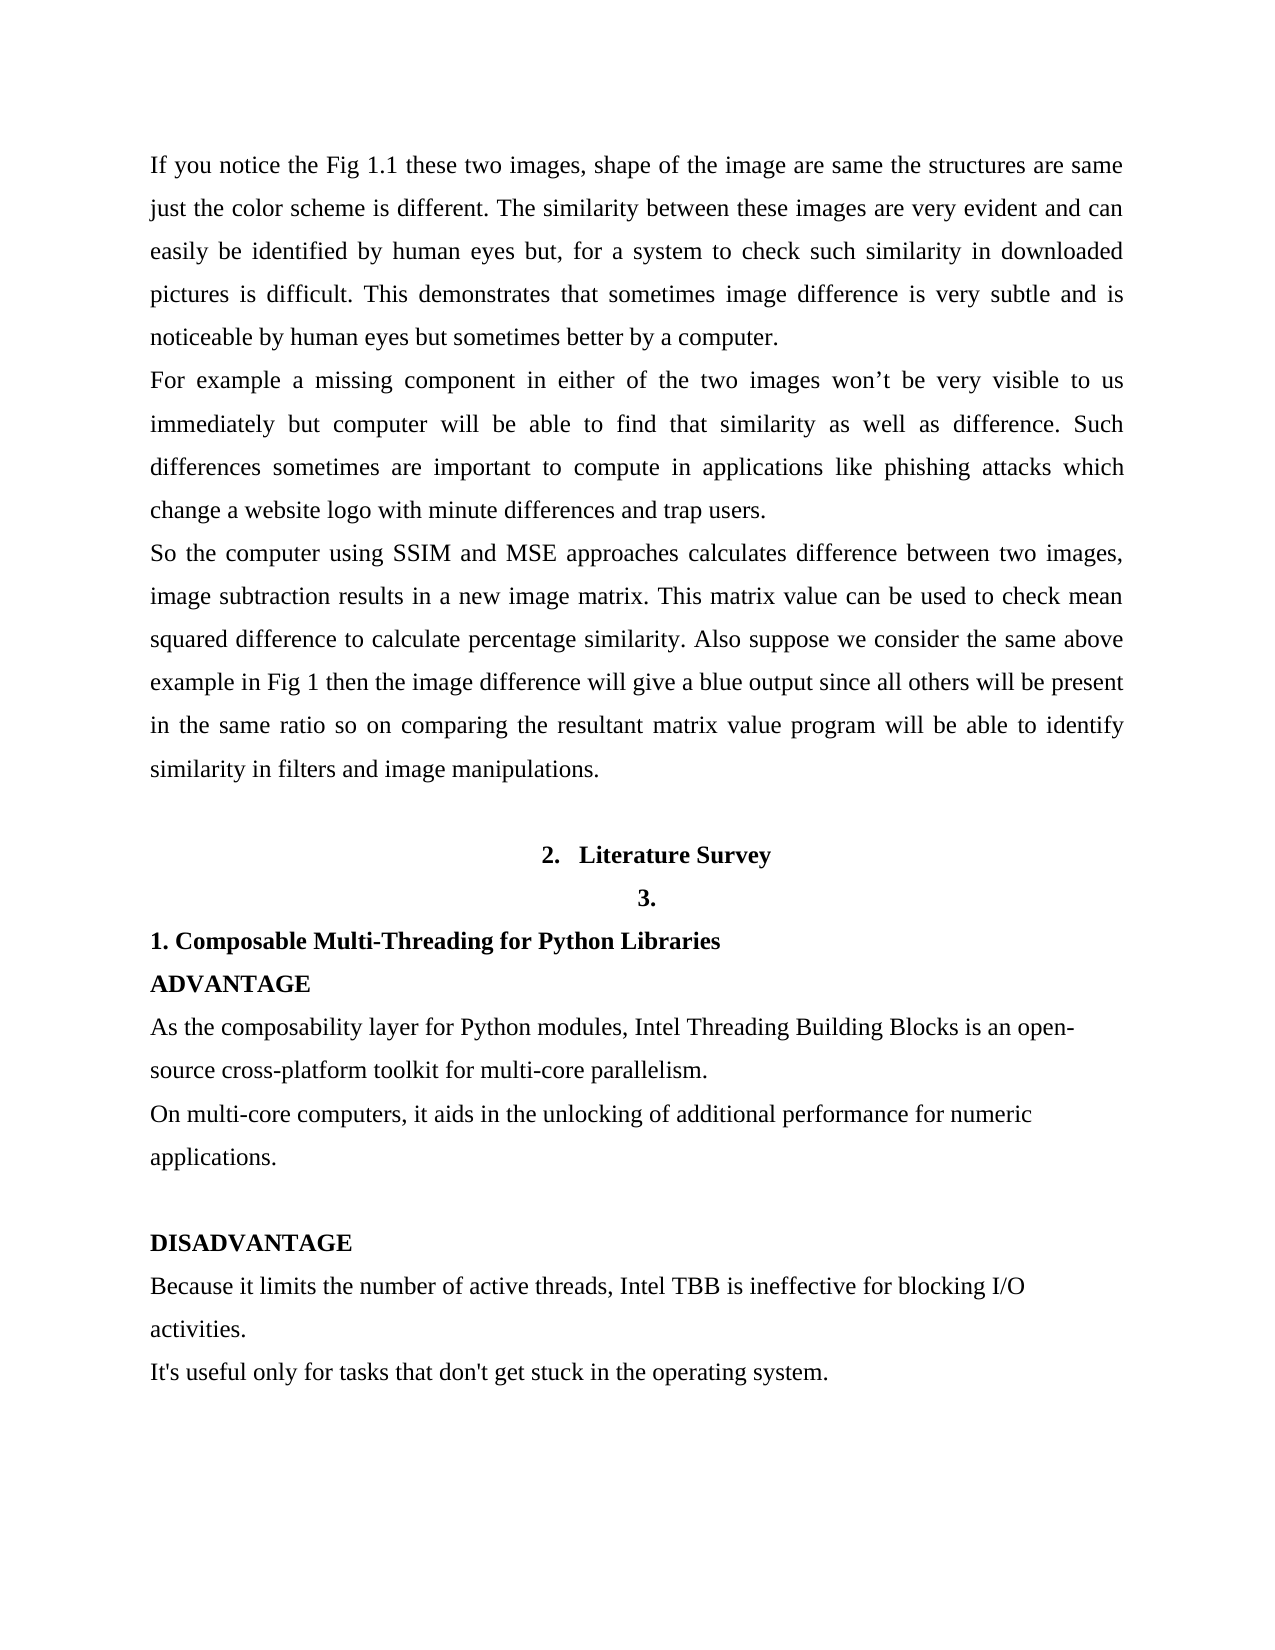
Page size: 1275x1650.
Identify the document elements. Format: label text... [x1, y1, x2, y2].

text DISADVANTAGE [150, 1228, 1125, 1257]
text It's useful only for tasks that don't get stuck in the operating system. [150, 1357, 1125, 1386]
text On multi-core computers, it aids in the unlocking of additional performance for numeric applications. [150, 1099, 1125, 1171]
text If you notice the Fig 1.1 these two images, shape of the image are same the structures are same just the color scheme is different. The similarity between these images are very evident and can easily be identified by human eyes but, for a system to check such similarity in downloaded pictures is difficult. This demonstrates that sometimes image difference is very subtle and is noticeable by human eyes but sometimes better by a computer. [150, 150, 1125, 351]
text For example a missing component in either of the two images won’t be very visible to us immediately but computer will be able to find that similarity as well as difference. Such differences sometimes are important to compute in applications like phishing attacks which change a website logo with minute differences and trap users. [150, 366, 1125, 524]
text 1.​ Composable Multi-Threading for Python Libraries [150, 926, 1125, 955]
list Literature Survey [187, 840, 1125, 869]
text ADVANTAGE​ [150, 969, 1125, 998]
text Because it limits the number of active threads, Intel TBB is ineffective for blocking I/O activities. [150, 1271, 1125, 1343]
text So the computer using SSIM and MSE approaches calculates difference between two images, image subtraction results in a new image matrix. This matrix value can be used to check mean squared difference to calculate percentage similarity. Also suppose we consider the same above example in Fig 1 then the image difference will give a blue output since all others will be present in the same ratio so on comparing the resultant matrix value program will be able to identify similarity in filters and image manipulations. [150, 538, 1125, 782]
text As the composability layer for Python modules, Intel Threading Building Blocks is an open-source cross-platform toolkit for multi-core parallelism. [150, 1012, 1125, 1084]
